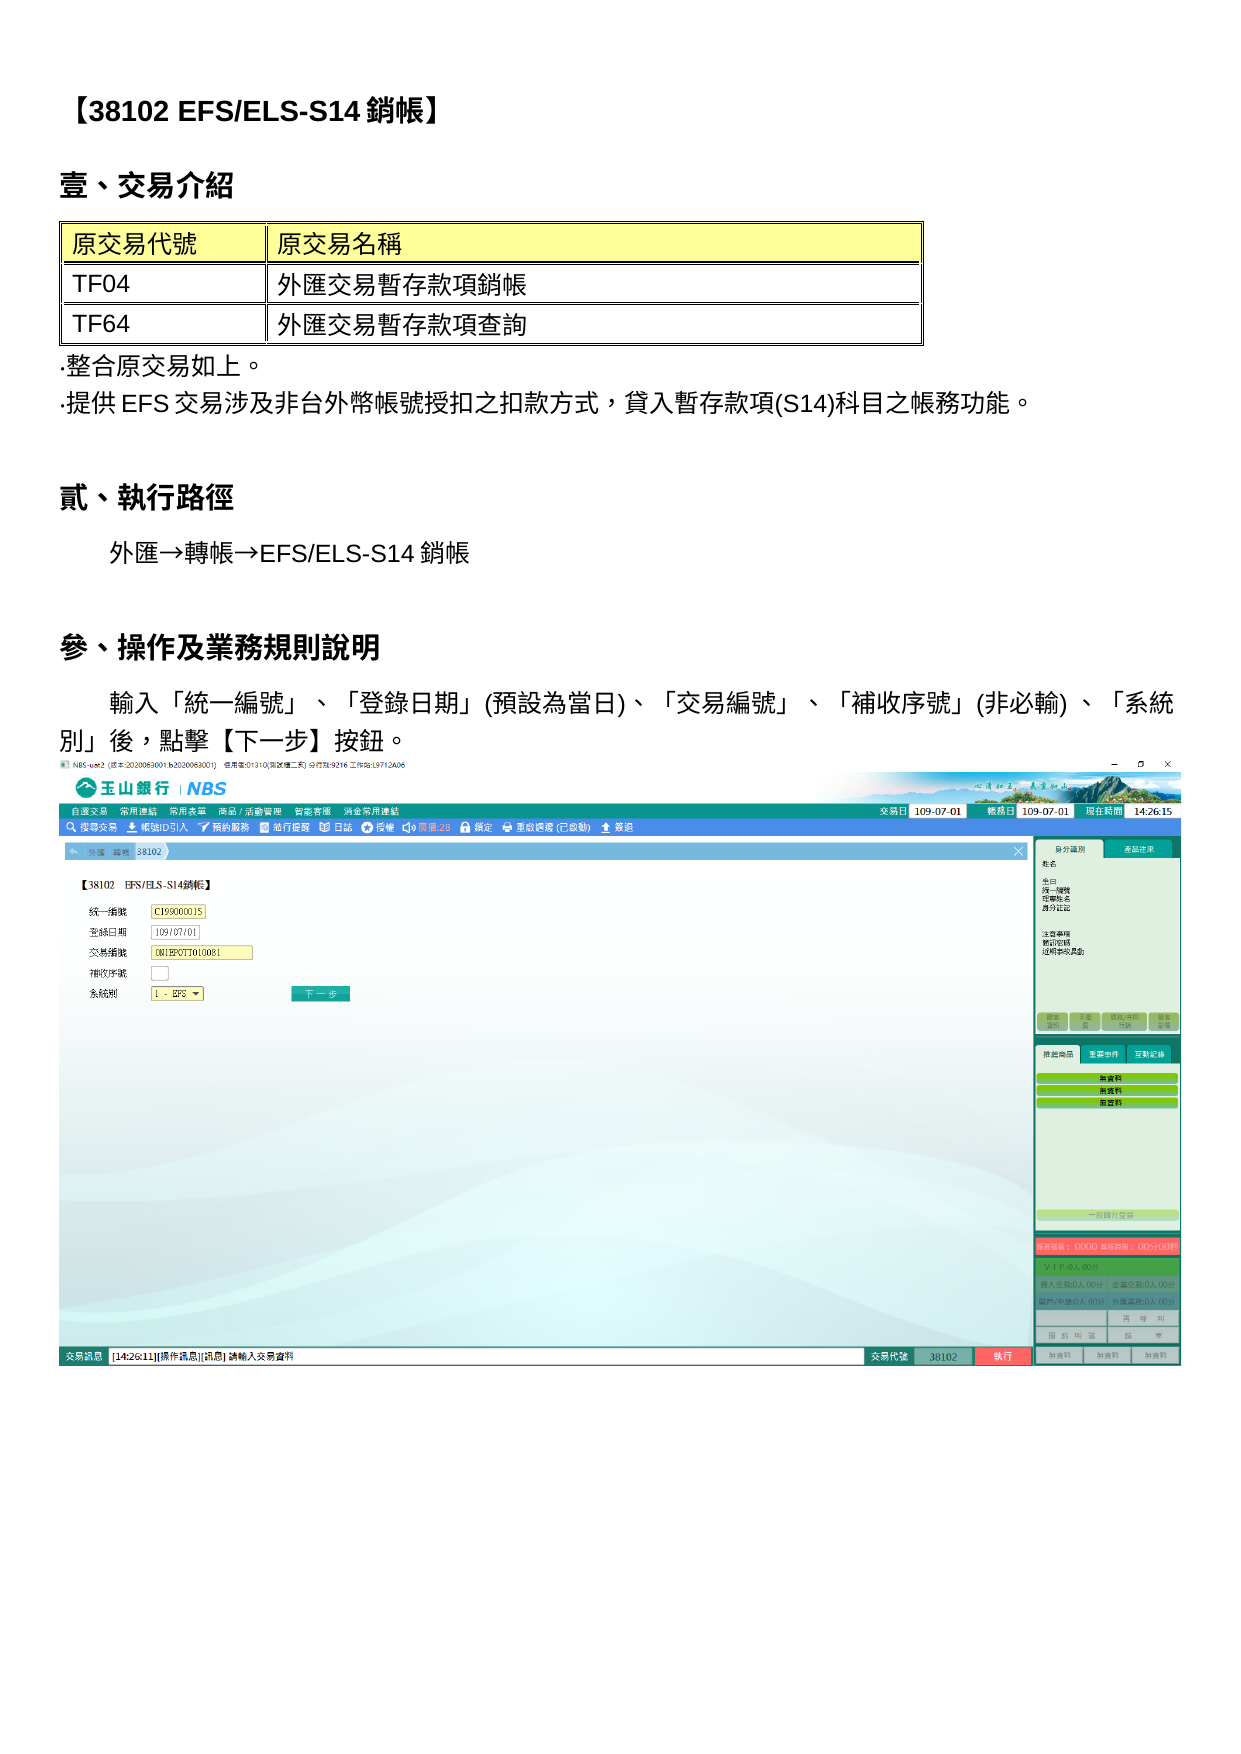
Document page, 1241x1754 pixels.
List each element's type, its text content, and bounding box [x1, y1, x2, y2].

text 貳、執行路徑 [59, 458, 1181, 533]
picture [59, 758, 1182, 1366]
text 壹、交易介紹 [59, 146, 1181, 221]
table_cell 外匯交易暫存款項查詢 [266, 302, 923, 343]
text 輸入「統一編號」、「登錄日期」(預設為當日)、「交易編號」、「補收序號」(非必輸) 、「系統別」後，點擊【下一步】按鈕。 [59, 683, 1181, 758]
text ‧整合原交易如上。 [59, 346, 1181, 383]
text 【38102 EFS/ELS-S14銷帳】 [59, 71, 1181, 146]
text ‧提供EFS交易涉及非台外幣帳號授扣之扣款方式，貸入暫存款項(S14)科目之帳務功能。 [59, 383, 1181, 421]
table_header 原交易名稱 [266, 224, 921, 261]
table_cell TF64 [61, 302, 266, 343]
text 參、操作及業務規則說明 [59, 608, 1181, 683]
list 外匯→轉帳→EFS/ELS-S14銷帳 [109, 533, 1181, 571]
table_cell 外匯交易暫存款項銷帳 [268, 261, 921, 302]
table_header 原交易代號 [62, 224, 266, 261]
table_cell TF04 [62, 261, 265, 302]
